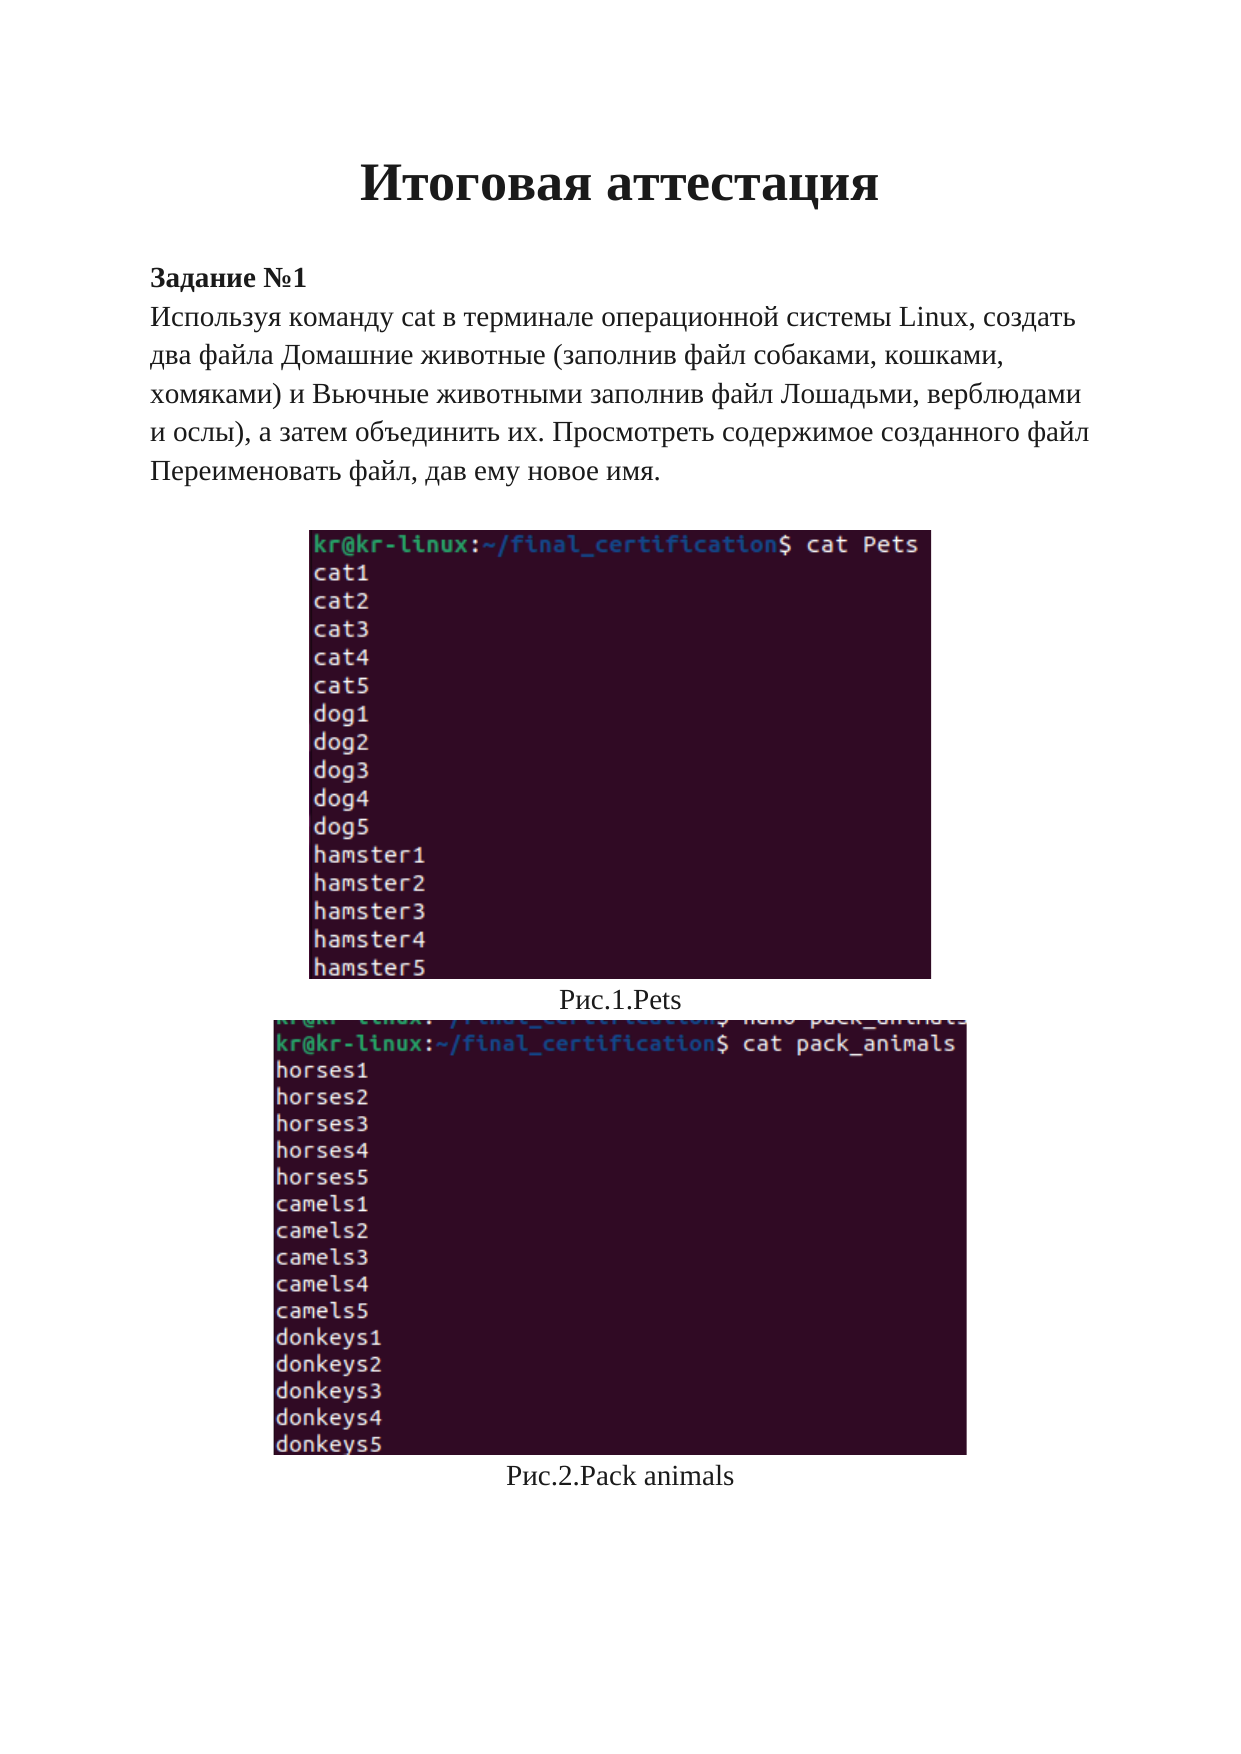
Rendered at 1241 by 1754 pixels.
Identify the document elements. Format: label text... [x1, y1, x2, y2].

picture [273, 1020, 967, 1455]
picture [309, 530, 932, 979]
text Задание №1 [150, 260, 1090, 294]
text два файла Домашние животные (заполнив файл собаками, кошками, [150, 337, 1090, 371]
text Используя команду cat в терминале операционной системы Linux, создать [150, 299, 1090, 332]
text и ослы), а затем объединить их. Просмотреть содержимое созданного файл [150, 414, 1090, 448]
text Итоговая аттестация [150, 150, 1090, 212]
text Рис.1.Pets [150, 982, 1090, 1016]
text Переименовать файл, дав ему новое имя. [150, 453, 1090, 486]
text хомяками) и Вьючные животными заполнив файл Лошадьми, верблюдами [150, 376, 1090, 409]
text Рис.2.Pack animals [150, 1458, 1090, 1492]
